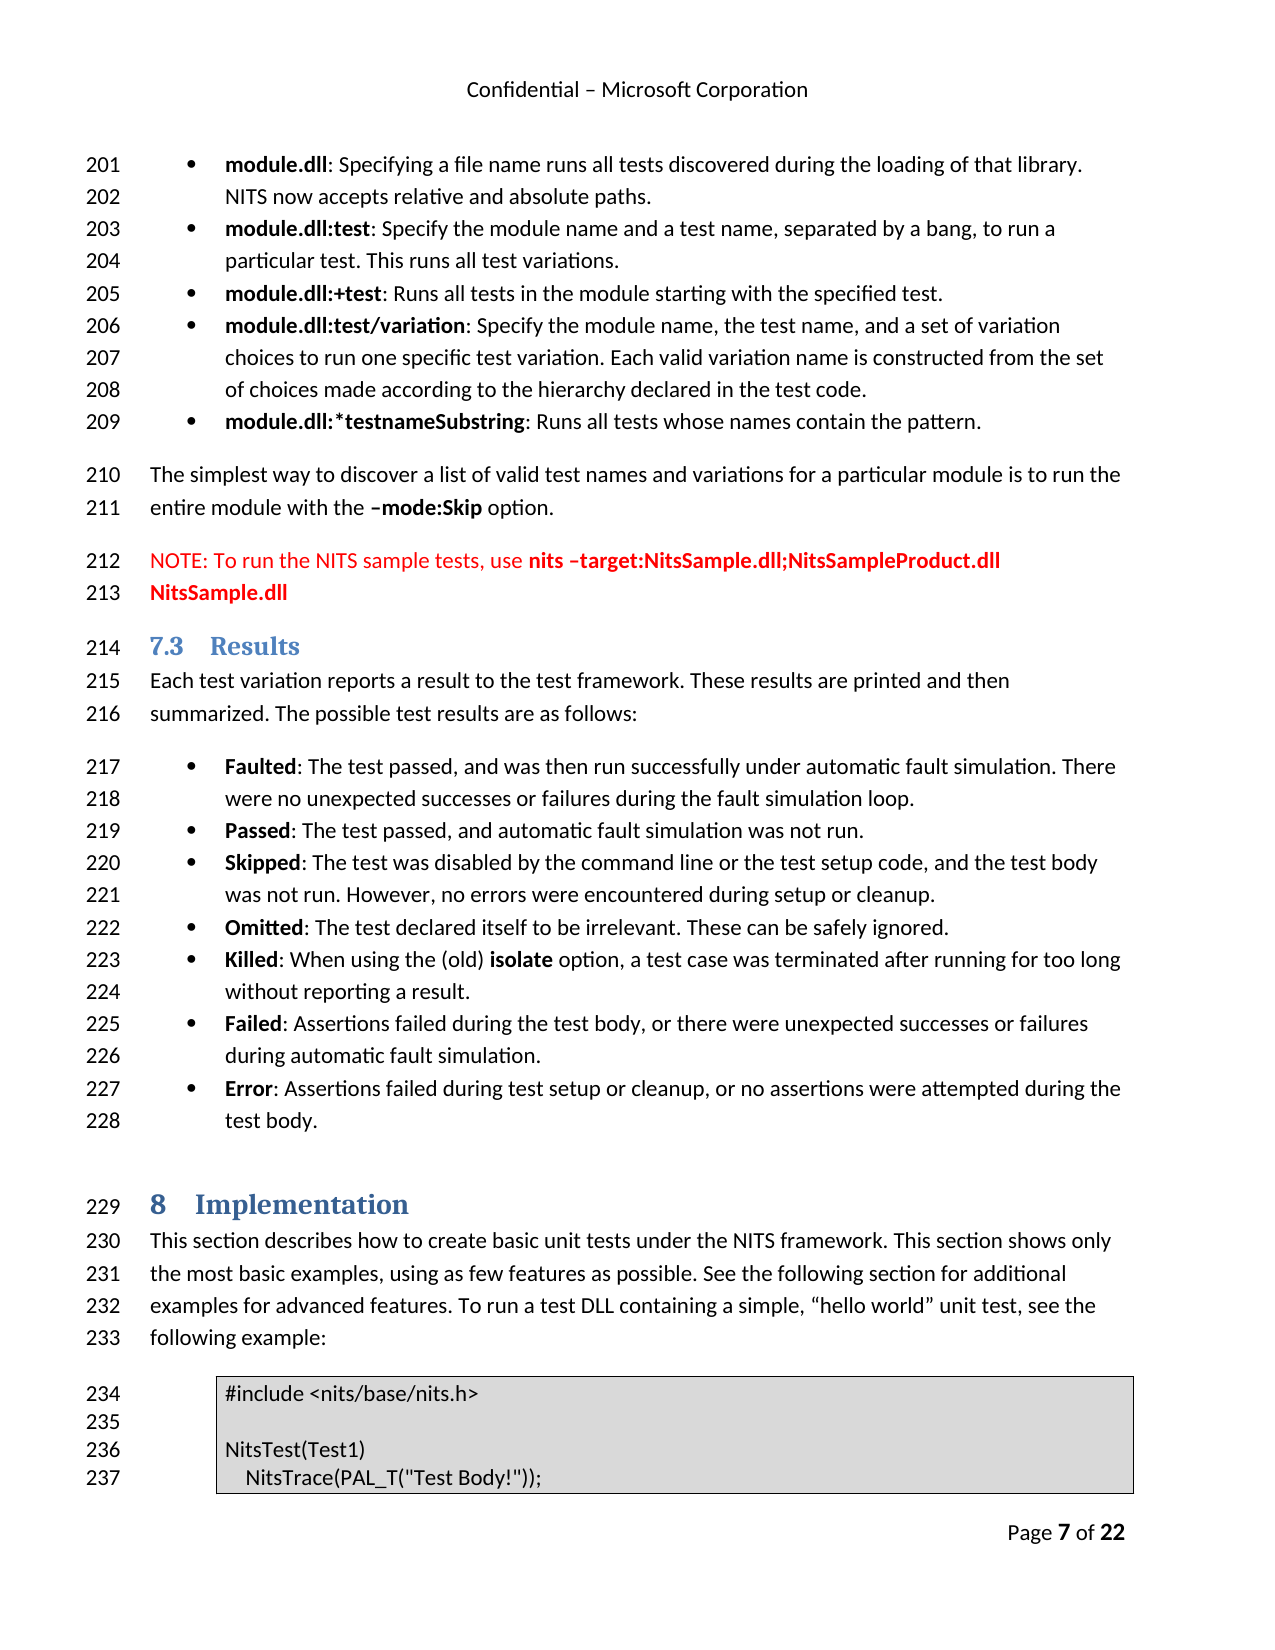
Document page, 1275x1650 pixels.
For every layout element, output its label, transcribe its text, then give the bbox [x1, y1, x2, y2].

text #include <nits/base/nits.h> [217, 1377, 1133, 1404]
list Skipped: The test was disabled by the command line or the test setup code, and the test body was not run. However, no errors were encountered during setup or cleanup. [187, 848, 1125, 909]
text NOTE: To run the NITS sample tests, use nits –target:NitsSample.dll;NitsSampleProduct.dll NitsSample.dll [150, 546, 1125, 606]
list module.dll:+test: Runs all tests in the module starting with the specified test. [187, 279, 1125, 307]
list Passed: The test passed, and automatic fault simulation was not run. [187, 816, 1125, 844]
list module.dll:test: Specify the module name and a test name, separated by a bang, to run a particular test. This runs all test variations. [187, 214, 1125, 274]
subtitle Implementation [150, 1188, 1125, 1222]
list Killed: When using the (old) isolate option, a test case was terminated after running for too long without reporting a result. [187, 945, 1125, 1005]
list Omitted: The test declared itself to be irrelevant. These can be safely ignored. [187, 913, 1125, 941]
list Faulted: The test passed, and was then run successfully under automatic fault simulation. There were no unexpected successes or failures during the fault simulation loop. [187, 752, 1125, 812]
list Failed: Assertions failed during the test body, or there were unexpected successes or failures during automatic fault simulation. [187, 1009, 1125, 1069]
list module.dll:*testnameSubstring: Runs all tests whose names contain the pattern. [187, 407, 1125, 436]
list module.dll:test/variation: Specify the module name, the test name, and a set of variation choices to run one specific test variation. Each valid variation name is constructed from the set of choices made according to the hierarchy declared in the test code. [187, 311, 1125, 403]
text The simplest way to discover a list of valid test names and variations for a particular module is to run the entire module with the –mode:Skip option. [150, 461, 1125, 521]
text NitsTest(Test1) [217, 1432, 1133, 1460]
text Each test variation reports a result to the test framework. These results are printed and then summarized. The possible test results are as follows: [150, 667, 1125, 727]
list Error: Assertions failed during test setup or cleanup, or no assertions were attempted during the test body. [187, 1074, 1125, 1134]
list module.dll: Specifying a file name runs all tests discovered during the loading of that library. NITS now accepts relative and absolute paths. [187, 150, 1125, 210]
text NitsTrace(PAL_T("Test Body!")); [217, 1460, 1133, 1493]
subtitle Results [150, 631, 1125, 662]
text This section describes how to create basic unit tests under the NITS framework. This section shows only the most basic examples, using as few features as possible. See the following section for additional examples for advanced features. To run a test DLL containing a simple, “hello world” unit test, see the following example: [150, 1227, 1125, 1351]
